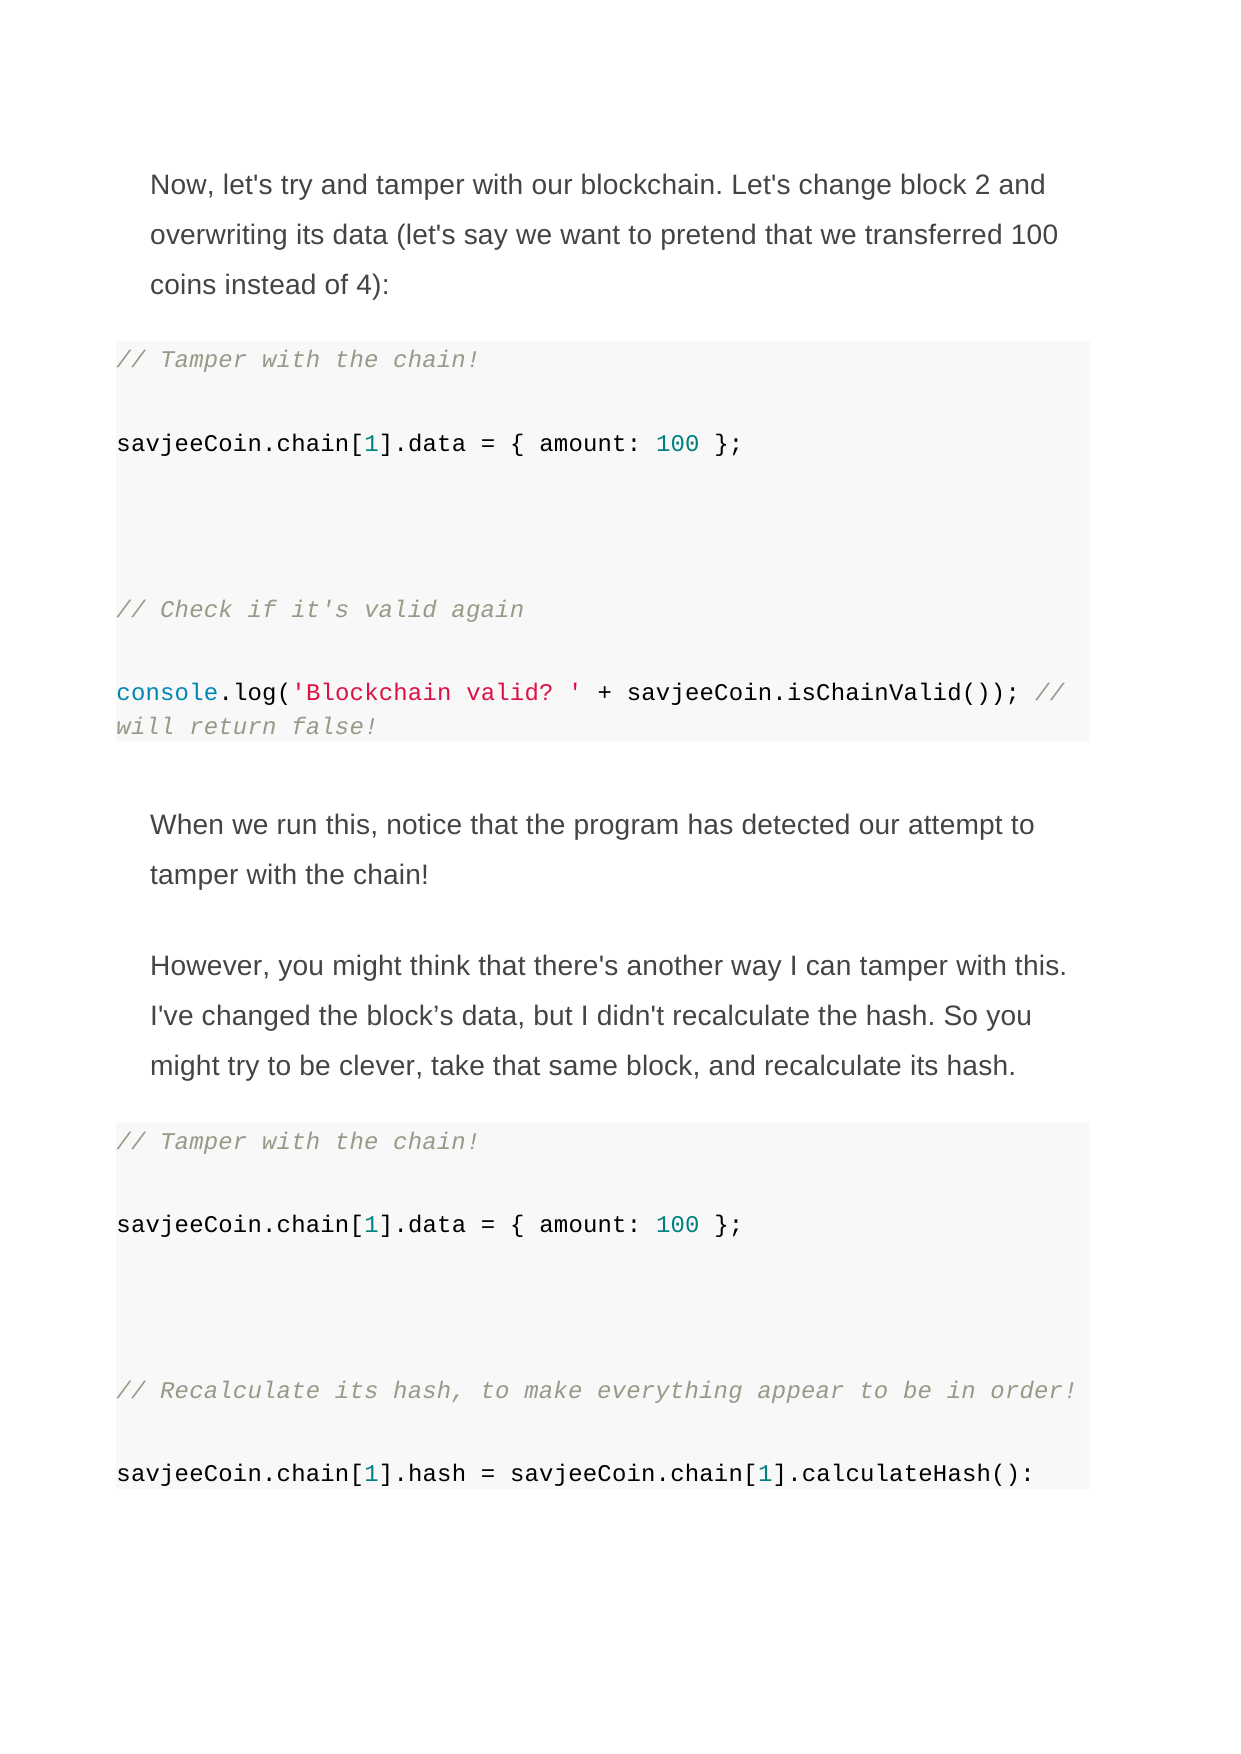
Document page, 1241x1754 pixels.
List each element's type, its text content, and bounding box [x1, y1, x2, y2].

text // Tamper with the chain! [116, 341, 1090, 375]
text However, you might think that there's another way I can tamper with this. I've changed the block’s data, but I didn't recalculate the hash. So you might try to be clever, take that same block, and recalculate its hash. [150, 931, 1090, 1081]
text savjeeCoin.chain[1].hash = savjeeCoin.chain[1].calculateHash(): [116, 1454, 1090, 1489]
text savjeeCoin.chain[1].data = { amount: 100 }; [116, 1205, 1090, 1239]
text // Tamper with the chain! [116, 1122, 1090, 1156]
text // Recalculate its hash, to make everything appear to be in order! [116, 1371, 1090, 1406]
text Now, let's try and tamper with our blockchain. Let's change block 2 and overwriting its data (let's say we want to pretend that we transferred 100 coins instead of 4): [150, 150, 1090, 300]
text savjeeCoin.chain[1].data = { amount: 100 }; [116, 424, 1090, 458]
text console.log('Blockchain valid? ' + savjeeCoin.isChainValid()); // will return false! [116, 673, 1090, 742]
text When we run this, notice that the program has detected our attempt to tamper with the chain! [150, 791, 1090, 891]
text // Check if it's valid again [116, 590, 1090, 624]
